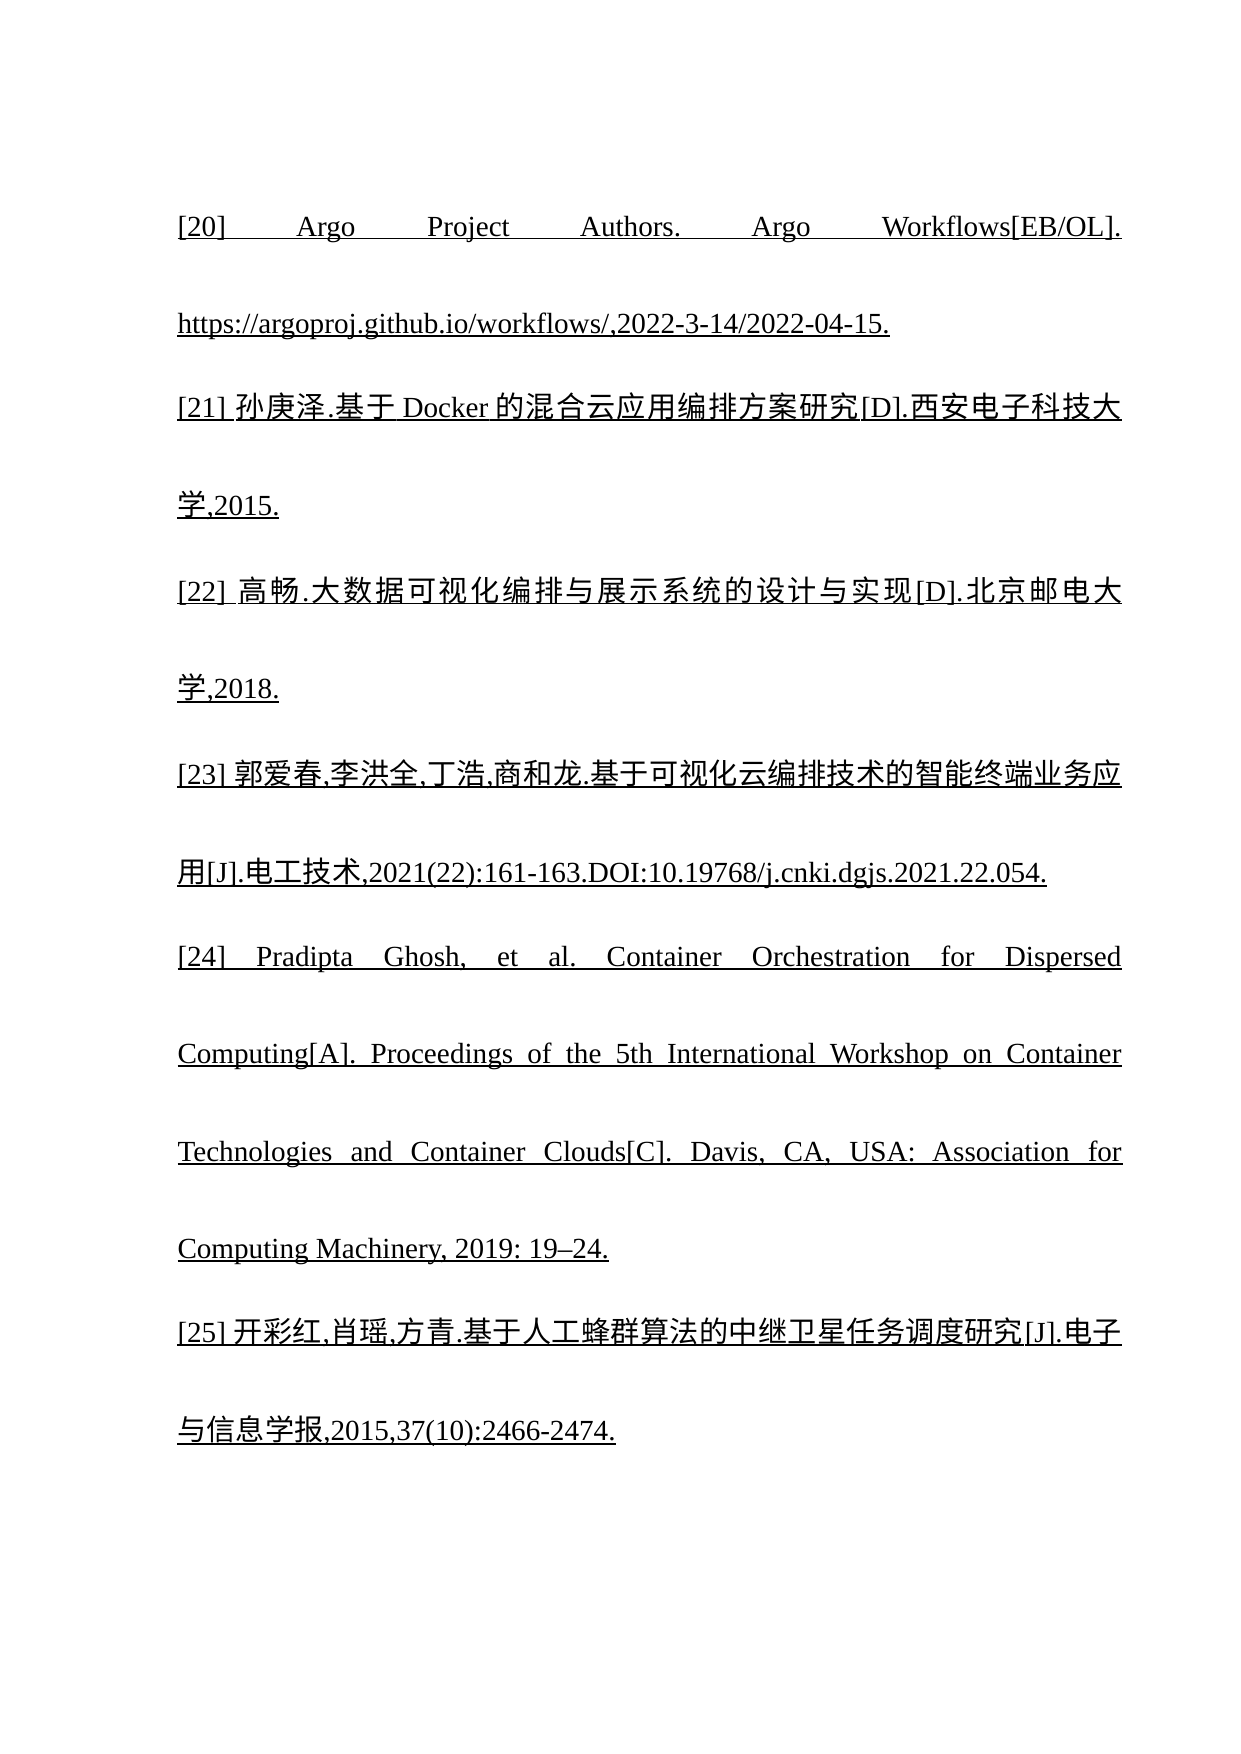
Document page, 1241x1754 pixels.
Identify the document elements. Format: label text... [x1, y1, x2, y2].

text [23] 郭爱春,李洪全,丁浩,商和龙.基于可视化云编排技术的智能终端业务应用[J].电工技术,2021(22):161-163.DOI:10.19768/j.cnki.dgjs.2021.22.054. [177, 739, 1122, 786]
text [24] Pradipta Ghosh, et al. Container Orchestration for Dispersed Computing[A]. Proceedings of the 5th International Workshop on Container Technologies and Container Clouds[C]. Davis, CA, USA: Association for Computing Machinery, 2019: 19–24. [177, 1164, 1122, 1281]
text [24] Pradipta Ghosh, et al. Container Orchestration for Dispersed Computing[A]. Proceedings of the 5th International Workshop on Container Technologies and Container Clouds[C]. Davis, CA, USA: Association for Computing Machinery, 2019: 19–24. [177, 923, 1122, 968]
text [22] 高畅.大数据可视化编排与展示系统的设计与实现[D].北京邮电大学,2018. [177, 556, 1122, 718]
text [23] 郭爱春,李洪全,丁浩,商和龙.基于可视化云编排技术的智能终端业务应用[J].电工技术,2021(22):161-163.DOI:10.19768/j.cnki.dgjs.2021.22.054. [177, 788, 1122, 902]
text [25] 开彩红,肖瑶,方青.基于人工蜂群算法的中继卫星任务调度研究[J].电子与信息学报,2015,37(10):2466-2474. [177, 1297, 1122, 1344]
text [25] 开彩红,肖瑶,方青.基于人工蜂群算法的中继卫星任务调度研究[J].电子与信息学报,2015,37(10):2466-2474. [177, 1345, 1122, 1460]
text [24] Pradipta Ghosh, et al. Container Orchestration for Dispersed Computing[A]. Proceedings of the 5th International Workshop on Container Technologies and Container Clouds[C]. Davis, CA, USA: Association for Computing Machinery, 2019: 19–24. [177, 1066, 1122, 1163]
text [20] Argo Project Authors. Argo Workflows[EB/OL]. https://argoproj.github.io/workflows/,2022-3-14/2022-04-15. [177, 239, 1122, 355]
text [20] Argo Project Authors. Argo Workflows[EB/OL]. https://argoproj.github.io/workflows/,2022-3-14/2022-04-15. [177, 193, 1122, 238]
text [24] Pradipta Ghosh, et al. Container Orchestration for Dispersed Computing[A]. Proceedings of the 5th International Workshop on Container Technologies and Container Clouds[C]. Davis, CA, USA: Association for Computing Machinery, 2019: 19–24. [177, 969, 1122, 1065]
text [21] 孙庚泽.基于Docker的混合云应用编排方案研究[D].西安电子科技大学,2015. [177, 372, 1122, 535]
